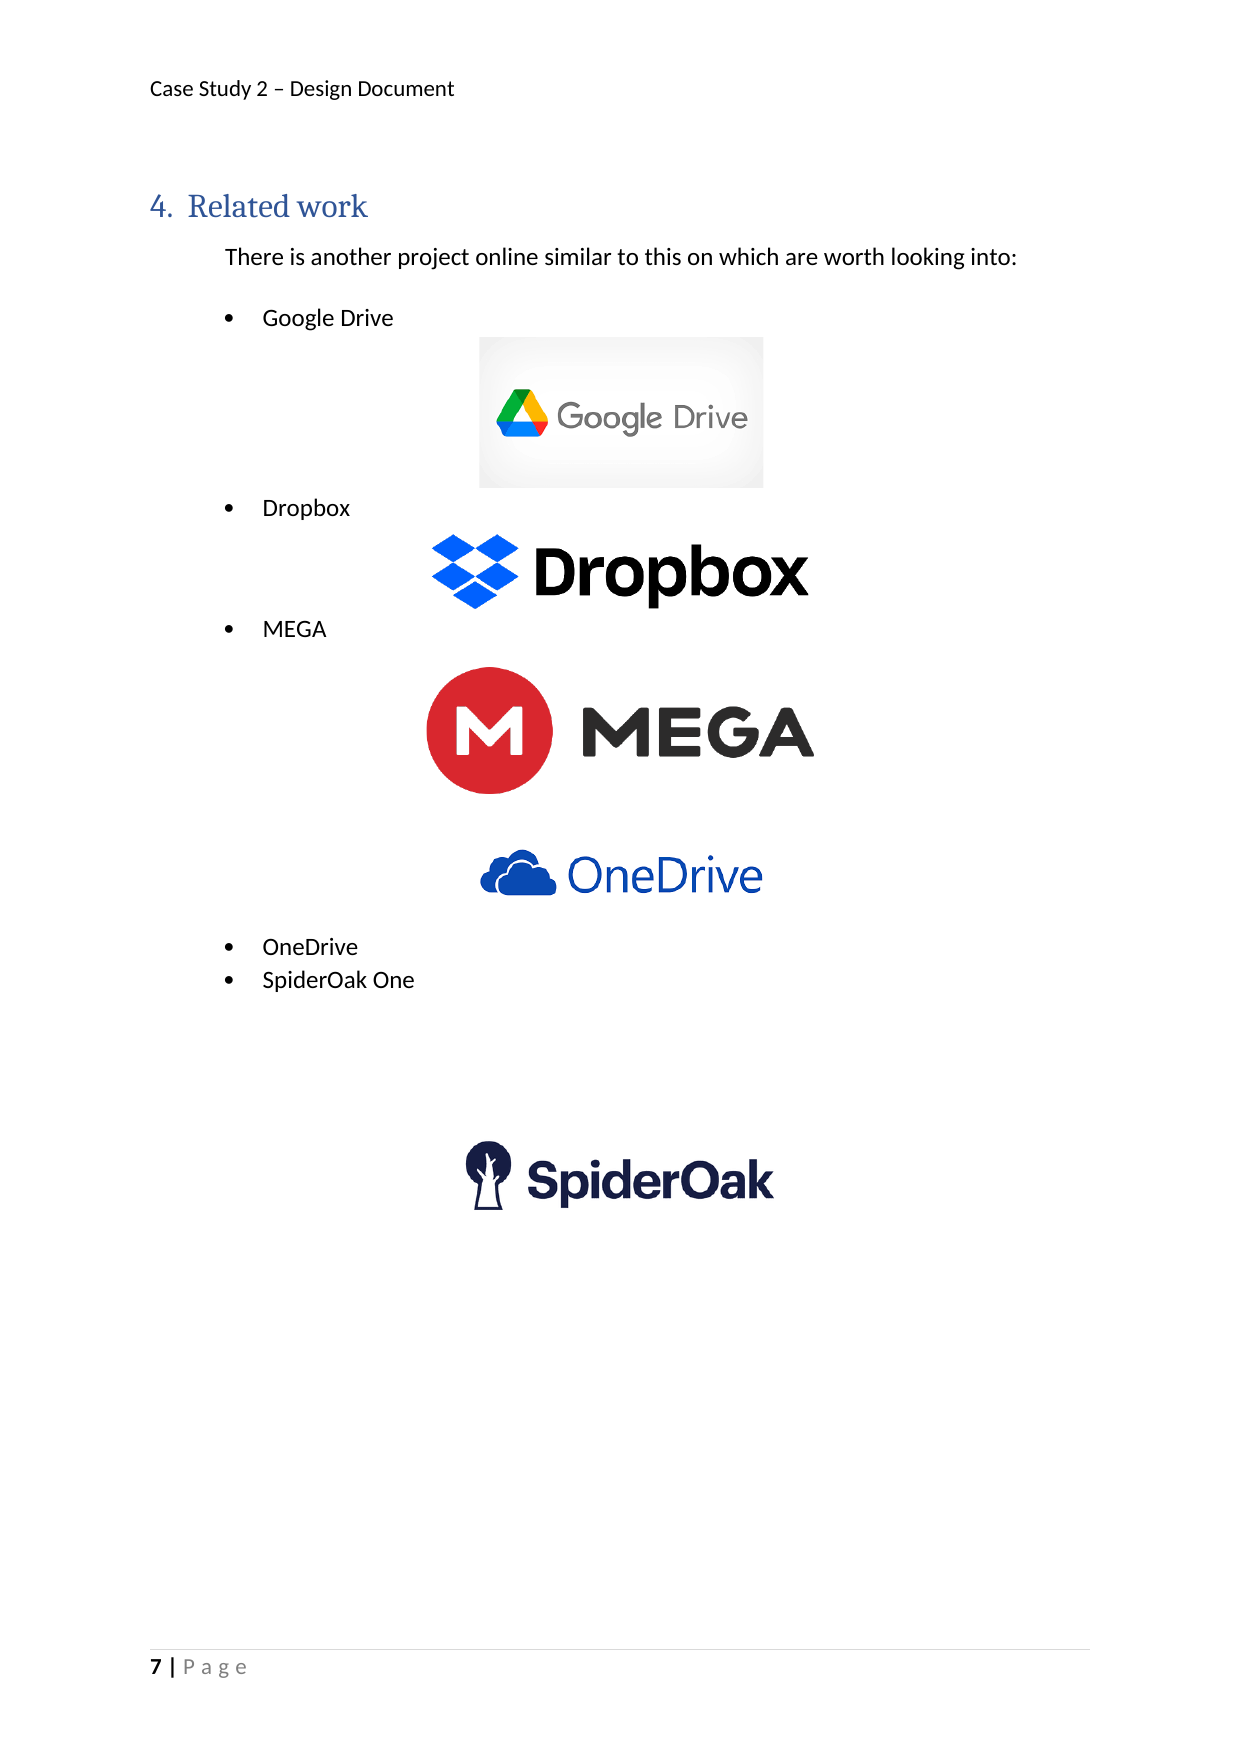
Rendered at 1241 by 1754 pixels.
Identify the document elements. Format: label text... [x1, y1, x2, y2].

text There is another project online similar to this on which are worth looking into: [150, 241, 1090, 272]
picture [455, 825, 785, 929]
picture [431, 534, 809, 609]
picture [463, 1123, 777, 1228]
list SpiderOak One [225, 964, 1090, 994]
picture [426, 667, 814, 794]
list Google Drive [225, 302, 1090, 333]
picture [479, 337, 764, 488]
subtitle Related work [150, 187, 1090, 226]
